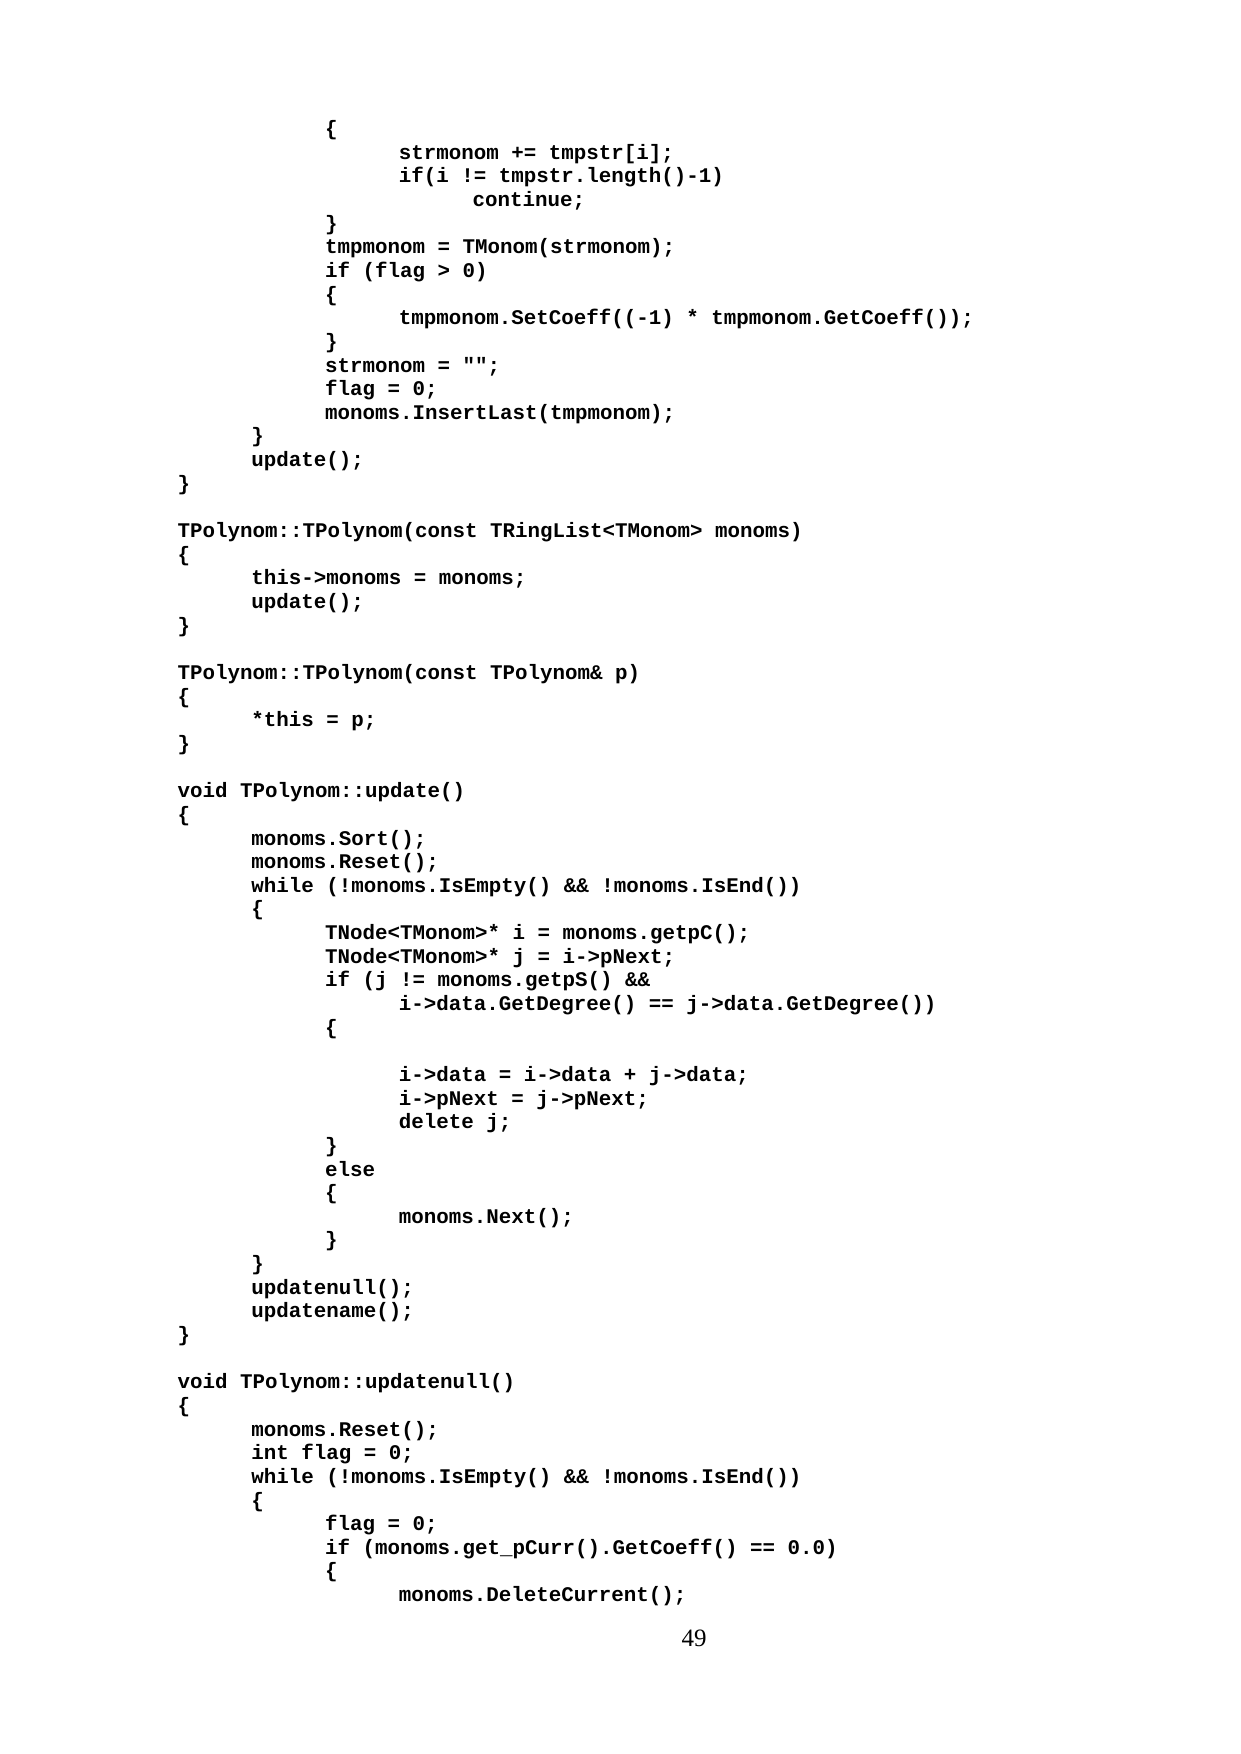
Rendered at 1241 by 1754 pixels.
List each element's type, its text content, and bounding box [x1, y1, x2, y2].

text { [177, 284, 1152, 307]
text TNode<TMonom>* i = monoms.getpC(); [177, 922, 1152, 946]
text } [177, 615, 1152, 638]
text if (j != monoms.getpS() && [177, 969, 1152, 993]
text if(i != tmpstr.length()-1) [177, 165, 1152, 189]
text void TPolynom::update() [177, 780, 1152, 804]
text updatename(); [177, 1300, 1152, 1324]
text } [177, 1253, 1152, 1277]
text { [177, 1395, 1152, 1419]
text } [177, 426, 1152, 449]
text update(); [177, 591, 1152, 615]
text TPolynom::TPolynom(const TPolynom& p) [177, 662, 1152, 686]
text flag = 0; [177, 378, 1152, 402]
text while (!monoms.IsEmpty() && !monoms.IsEnd()) [177, 875, 1152, 898]
text i->pNext = j->pNext; [177, 1088, 1152, 1111]
text monoms.DeleteCurrent(); [177, 1584, 1152, 1608]
text { [177, 804, 1152, 827]
text } [177, 331, 1152, 354]
text { [177, 898, 1152, 922]
text strmonom = ""; [177, 354, 1152, 378]
text tmpmonom.SetCoeff((-1) * tmpmonom.GetCoeff()); [177, 307, 1152, 331]
text } [177, 1229, 1152, 1253]
text void TPolynom::updatenull() [177, 1371, 1152, 1395]
text { [177, 1017, 1152, 1040]
text { [177, 686, 1152, 709]
text TPolynom::TPolynom(const TRingList<TMonom> monoms) [177, 520, 1152, 544]
text flag = 0; [177, 1513, 1152, 1537]
text int flag = 0; [177, 1442, 1152, 1466]
text *this = p; [177, 709, 1152, 733]
text i->data.GetDegree() == j->data.GetDegree()) [325, 993, 1152, 1017]
text monoms.Reset(); [177, 851, 1152, 875]
text } [177, 733, 1152, 757]
text { [177, 1182, 1152, 1206]
text tmpmonom = TMonom(strmonom); [177, 236, 1152, 260]
text TNode<TMonom>* j = i->pNext; [177, 946, 1152, 969]
text continue; [177, 189, 1152, 213]
text while (!monoms.IsEmpty() && !monoms.IsEnd()) [177, 1466, 1152, 1489]
text monoms.Reset(); [177, 1419, 1152, 1442]
text } [177, 473, 1152, 496]
text { [177, 1561, 1152, 1584]
text { [177, 118, 1152, 142]
text monoms.Next(); [177, 1206, 1152, 1229]
text } [177, 1324, 1152, 1348]
text { [177, 1489, 1152, 1513]
text else [177, 1158, 1152, 1182]
text { [177, 544, 1152, 567]
text i->data = i->data + j->data; [177, 1064, 1152, 1088]
text delete j; [177, 1111, 1152, 1135]
text if (monoms.get_pCurr().GetCoeff() == 0.0) [177, 1537, 1152, 1561]
text } [177, 213, 1152, 236]
text update(); [177, 449, 1152, 473]
text strmonom += tmpstr[i]; [177, 142, 1152, 165]
text monoms.Sort(); [177, 827, 1152, 851]
text } [177, 1135, 1152, 1158]
text updatenull(); [177, 1277, 1152, 1300]
text this->monoms = monoms; [177, 567, 1152, 591]
text monoms.InsertLast(tmpmonom); [177, 402, 1152, 426]
text if (flag > 0) [177, 260, 1152, 284]
